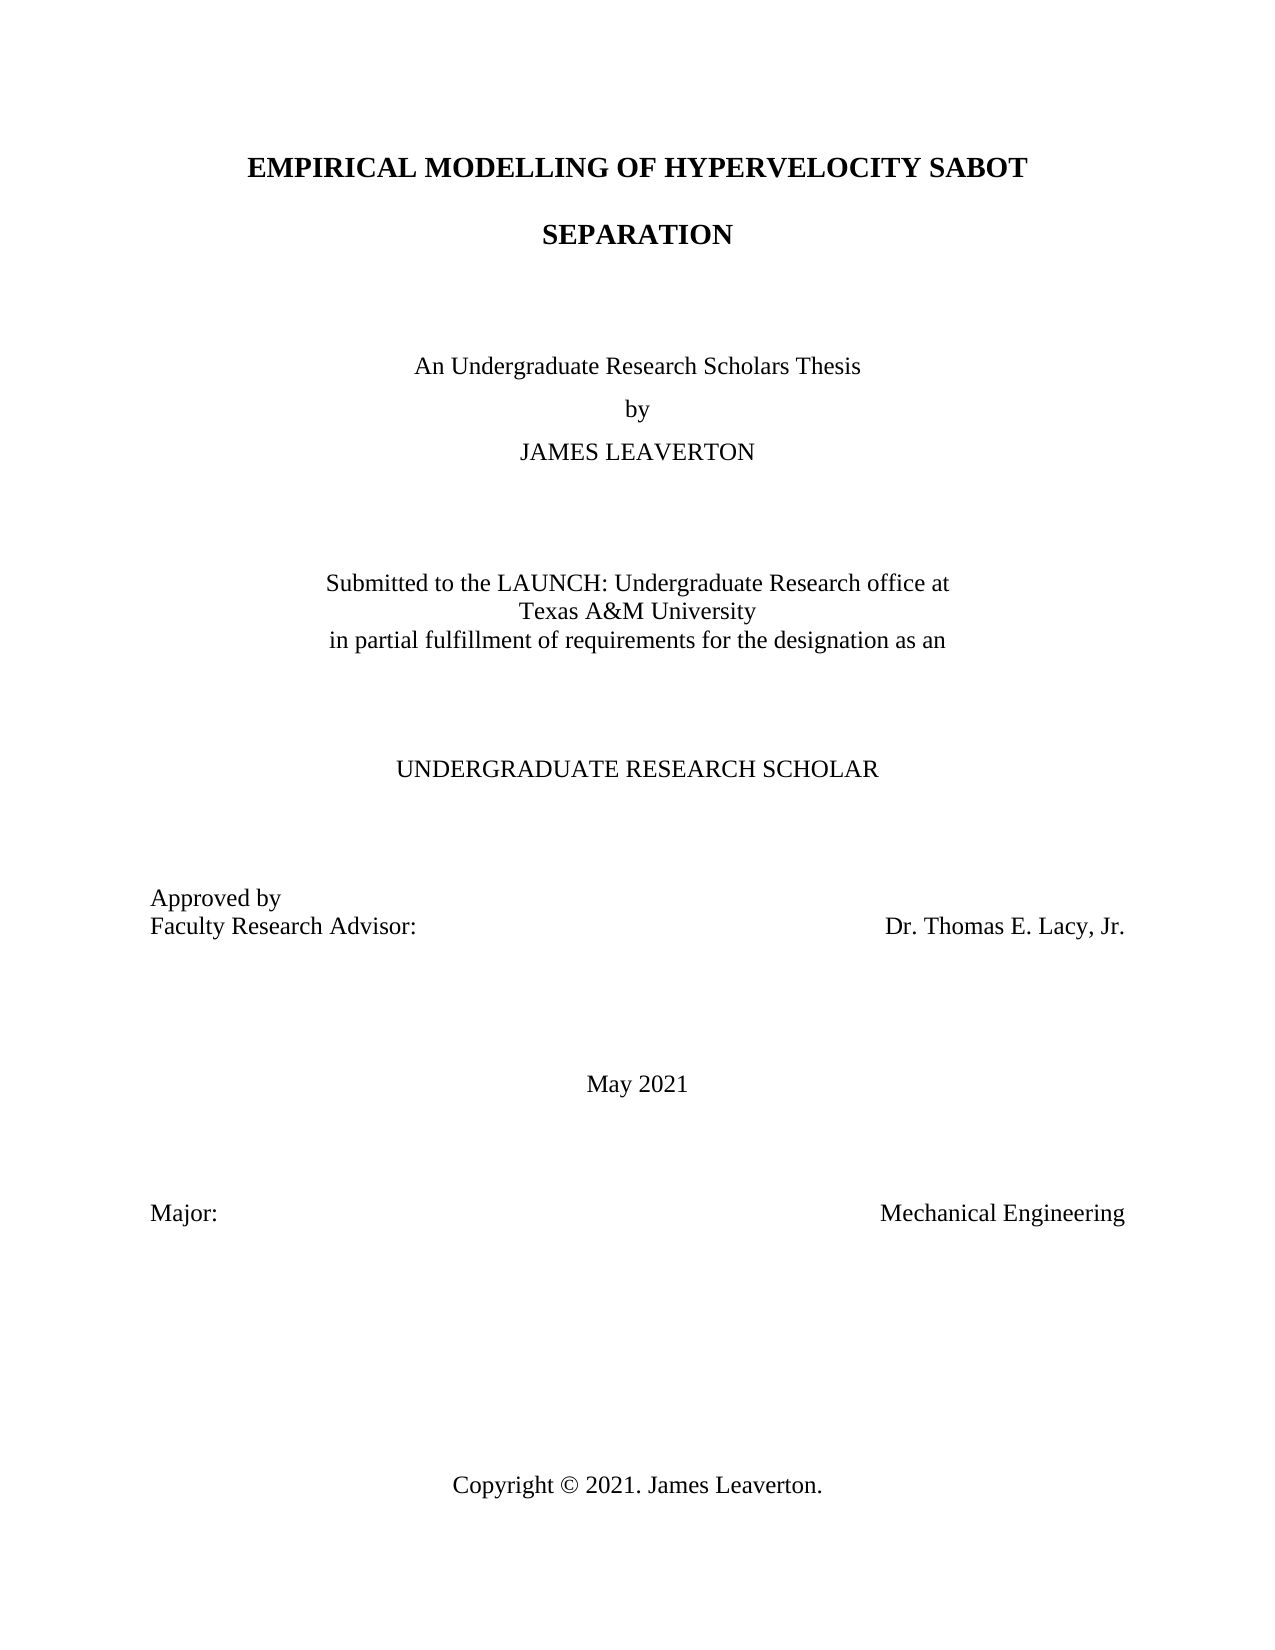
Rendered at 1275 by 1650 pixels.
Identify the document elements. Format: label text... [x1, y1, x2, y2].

title Major: [150, 1198, 1125, 1226]
title Advisor: [150, 911, 1125, 940]
